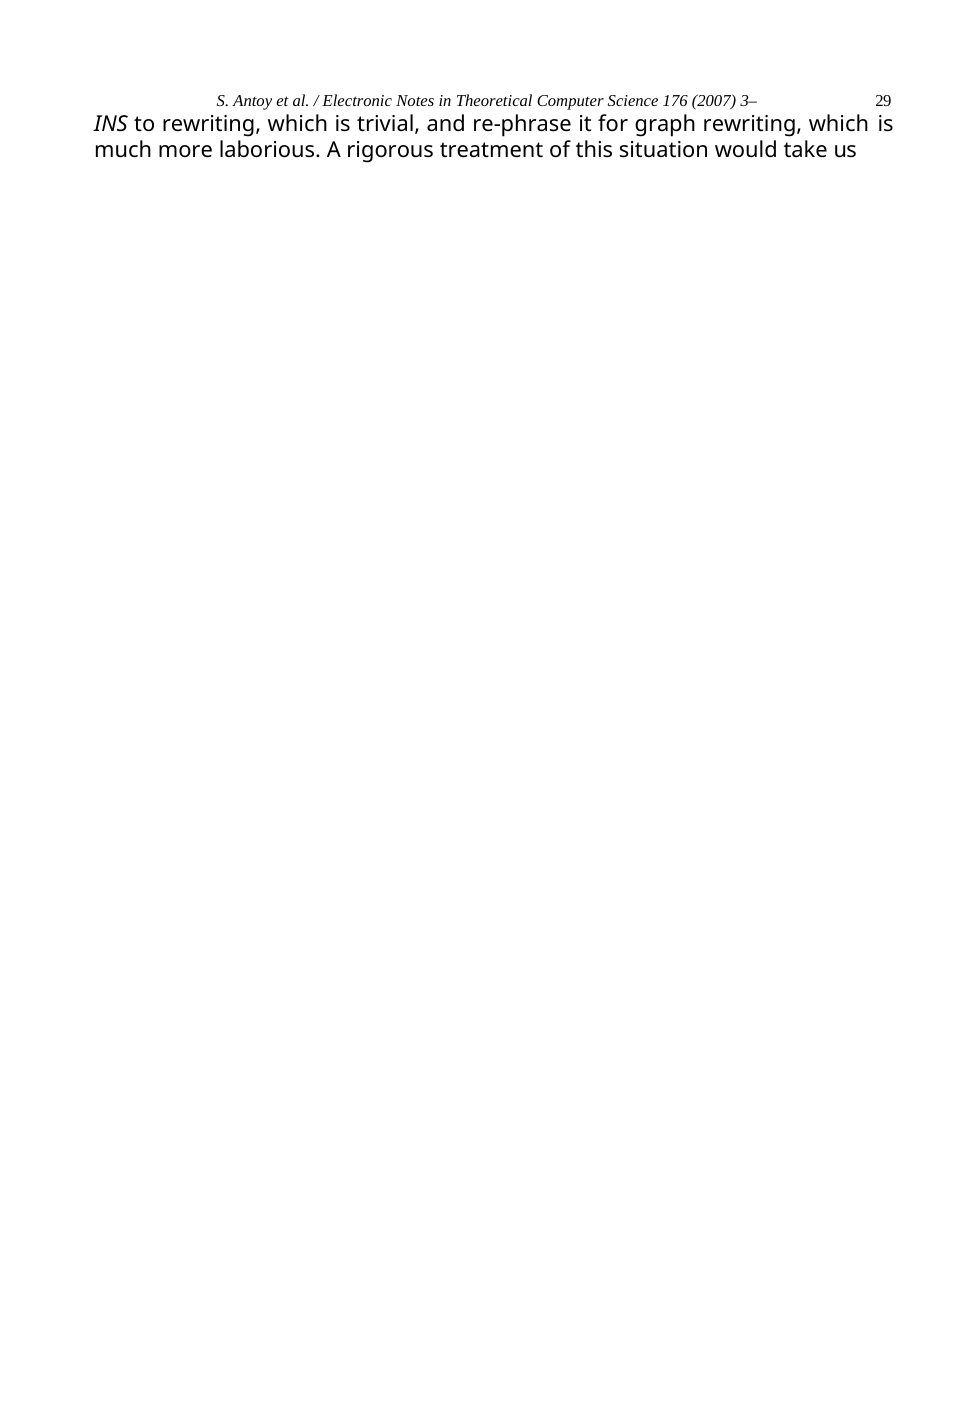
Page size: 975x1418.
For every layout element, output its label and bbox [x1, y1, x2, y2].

text [94, 110, 893, 164]
